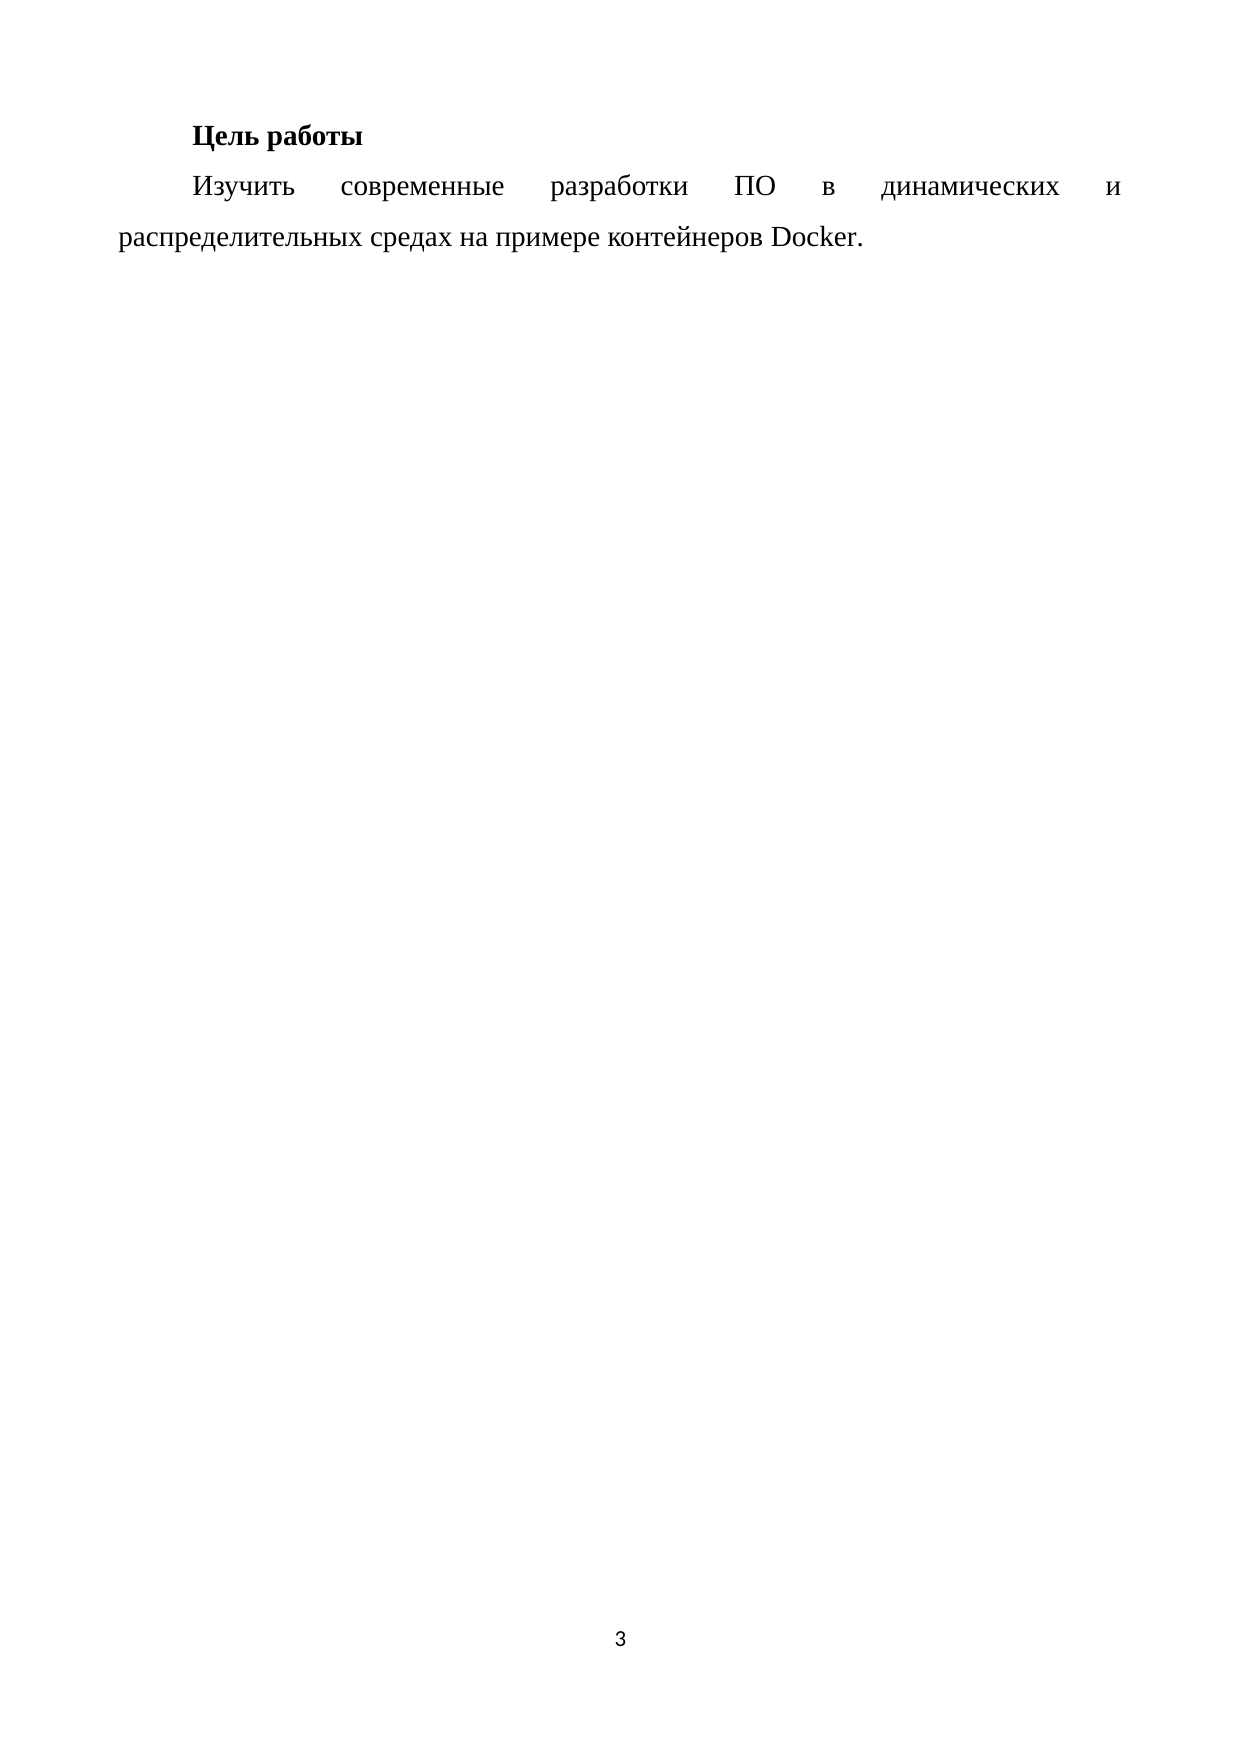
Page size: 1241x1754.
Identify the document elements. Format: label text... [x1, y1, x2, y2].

text Изучить современные разработки ПО в динамических и распределительных средах на примере контейнеров Docker. [118, 168, 1122, 252]
text Цель работы [118, 118, 1122, 152]
